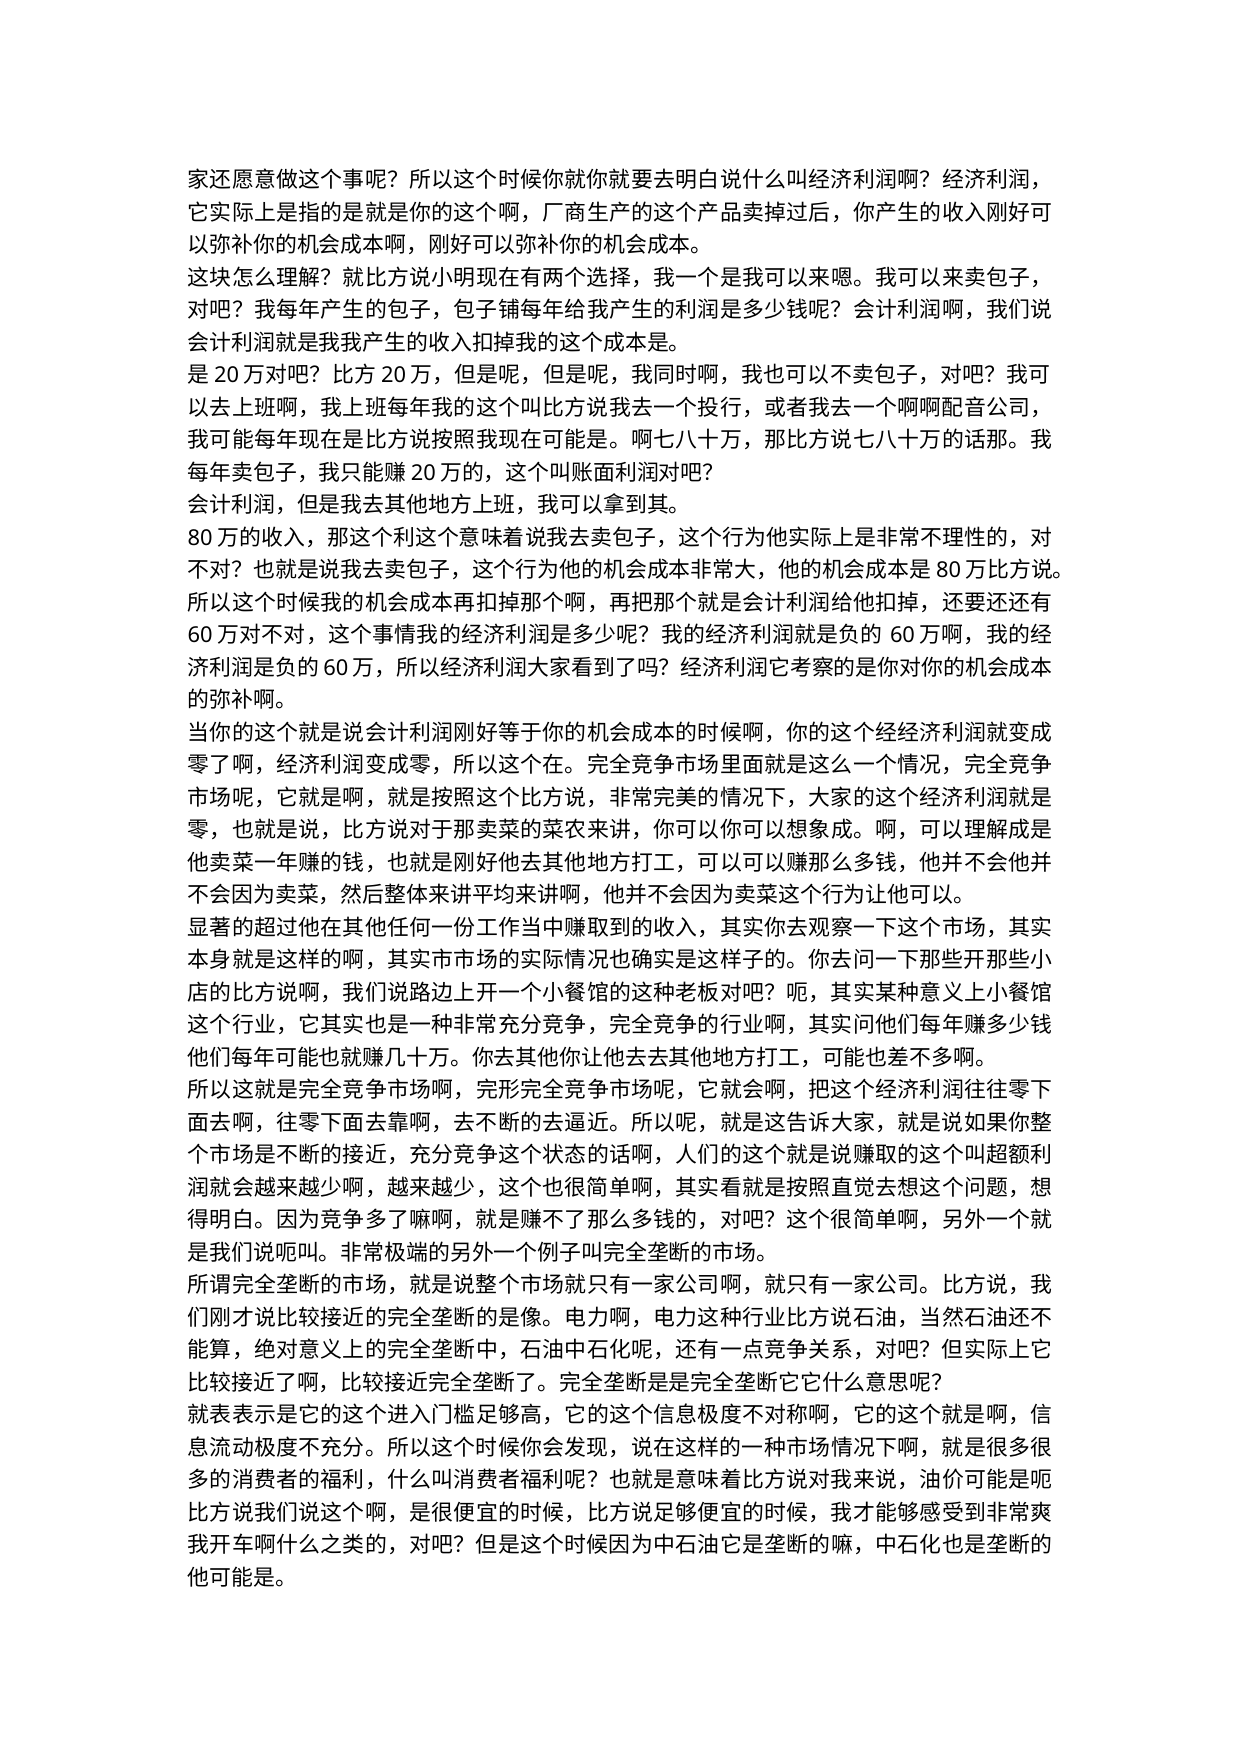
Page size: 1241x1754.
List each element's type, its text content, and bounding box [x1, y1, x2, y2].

text 所以这就是完全竞争市场啊，完形完全竞争市场呢，它就会啊，把这个经济利润往往零下面去啊，往零下面去靠啊，去不断的去逼近。所以呢，就是这告诉大家，就是说如果你整个市场是不断的接近，充分竞争这个状态的话啊，人们的这个就是说赚取的这个叫超额利润就会越来越少啊，越来越少，这个也很简单啊，其实看就是按照直觉去想这个问题，想得明白。因为竞争多了嘛啊，就是赚不了那么多钱的，对吧？这个很简单啊，另外一个就是我们说呃叫。非常极端的另外一个例子叫完全垄断的市场。 [187, 1072, 1053, 1267]
text 80万的收入，那这个利这个意味着说我去卖包子，这个行为他实际上是非常不理性的，对不对？也就是说我去卖包子，这个行为他的机会成本非常大，他的机会成本是80万比方说。所以这个时候我的机会成本再扣掉那个啊，再把那个就是会计利润给他扣掉，还要还还有60万对不对，这个事情我的经济利润是多少呢？我的经济利润就是负的60万啊，我的经济利润是负的60万，所以经济利润大家看到了吗？经济利润它考察的是你对你的机会成本的弥补啊。 [187, 519, 1053, 714]
text 会计利润，但是我去其他地方上班，我可以拿到其。 [187, 487, 1053, 519]
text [187, 162, 1053, 259]
text 这块怎么理解？就比方说小明现在有两个选择，我一个是我可以来嗯。我可以来卖包子，对吧？我每年产生的包子，包子铺每年给我产生的利润是多少钱呢？会计利润啊，我们说会计利润就是我我产生的收入扣掉我的这个成本是。 [187, 259, 1053, 357]
text 当你的这个就是说会计利润刚好等于你的机会成本的时候啊，你的这个经经济利润就变成零了啊，经济利润变成零，所以这个在。完全竞争市场里面就是这么一个情况，完全竞争市场呢，它就是啊，就是按照这个比方说，非常完美的情况下，大家的这个经济利润就是零，也就是说，比方说对于那卖菜的菜农来讲，你可以你可以想象成。啊，可以理解成是他卖菜一年赚的钱，也就是刚好他去其他地方打工，可以可以赚那么多钱，他并不会他并不会因为卖菜，然后整体来讲平均来讲啊，他并不会因为卖菜这个行为让他可以。 [187, 714, 1053, 909]
text 是20万对吧？比方20万，但是呢，但是呢，我同时啊，我也可以不卖包子，对吧？我可以去上班啊，我上班每年我的这个叫比方说我去一个投行，或者我去一个啊啊配音公司，我可能每年现在是比方说按照我现在可能是。啊七八十万，那比方说七八十万的话那。我每年卖包子，我只能赚20万的，这个叫账面利润对吧？ [187, 357, 1053, 487]
text 就表表示是它的这个进入门槛足够高，它的这个信息极度不对称啊，它的这个就是啊，信息流动极度不充分。所以这个时候你会发现，说在这样的一种市场情况下啊，就是很多很多的消费者的福利，什么叫消费者福利呢？也就是意味着比方说对我来说，油价可能是呃。比方说我们说这个啊，是很便宜的时候，比方说足够便宜的时候，我才能够感受到非常爽，我开车啊什么之类的，对吧？但是这个时候因为中石油它是垄断的嘛，中石化也是垄断的，他可能是。 [187, 1397, 1053, 1592]
text 显著的超过他在其他任何一份工作当中赚取到的收入，其实你去观察一下这个市场，其实本身就是这样的啊，其实市市场的实际情况也确实是这样子的。你去问一下那些开那些小店的比方说啊，我们说路边上开一个小餐馆的这种老板对吧？呃，其实某种意义上小餐馆这个行业，它其实也是一种非常充分竞争，完全竞争的行业啊，其实问他们每年赚多少钱，他们每年可能也就赚几十万。你去其他你让他去去其他地方打工，可能也差不多啊。 [187, 909, 1053, 1072]
text 所谓完全垄断的市场，就是说整个市场就只有一家公司啊，就只有一家公司。比方说，我们刚才说比较接近的完全垄断的是像。电力啊，电力这种行业比方说石油，当然石油还不能算，绝对意义上的完全垄断中，石油中石化呢，还有一点竞争关系，对吧？但实际上它比较接近了啊，比较接近完全垄断了。完全垄断是是完全垄断它它什么意思呢？ [187, 1267, 1053, 1397]
